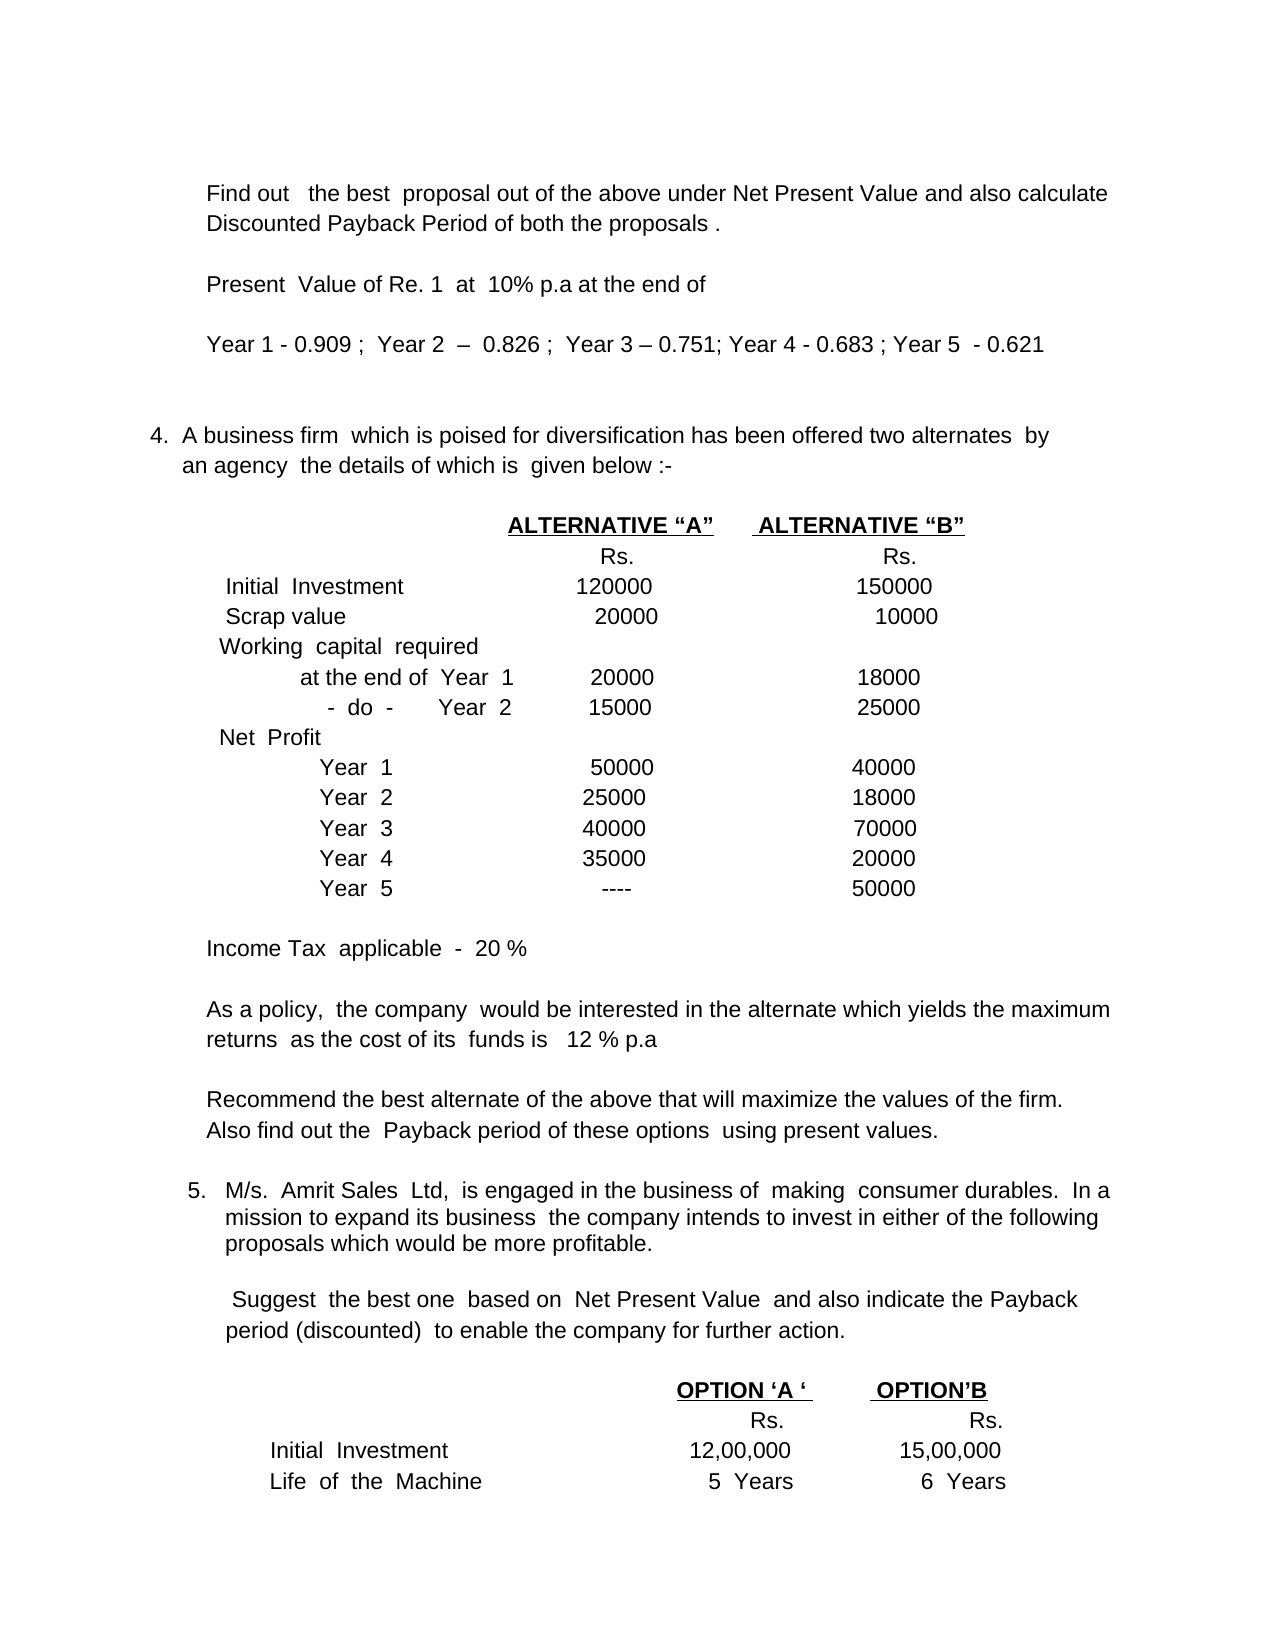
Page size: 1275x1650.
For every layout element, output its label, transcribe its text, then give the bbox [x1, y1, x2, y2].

text Scrap value 20000 10000 [206, 603, 1125, 629]
text Net Profit [206, 724, 1125, 750]
text Income Tax applicable - 20 % [206, 935, 1125, 962]
text Initial Investment 12,00,000 15,00,000 [206, 1437, 1125, 1464]
list M/s. Amrit Sales Ltd, is engaged in the business of making consumer durables. In a mission to expand its business the company intends to invest in either of the following proposals which would be more profitable. [187, 1177, 1125, 1256]
text period (discounted) to enable the company for further action. [206, 1317, 1125, 1343]
text Rs. Rs. [206, 1407, 1125, 1433]
text at the end of Year 1 20000 18000 [206, 663, 1125, 690]
text OPTION ‘A ‘ OPTION’B [206, 1377, 1125, 1403]
text Find out the best proposal out of the above under Net Present Value and also calculate Discounted Payback Period of both the proposals . [206, 180, 1125, 237]
text Suggest the best one based on Net Present Value and also indicate the Payback [206, 1286, 1125, 1313]
text Present Value of Re. 1 at 10% p.a at the end of [206, 271, 1125, 297]
text Working capital required [206, 633, 1125, 660]
text Year 3 40000 70000 [206, 814, 1125, 841]
text Recommend the best alternate of the above that will maximize the values of the firm. Also find out the Payback period of these options using present values. [206, 1086, 1125, 1143]
text Year 1 - 0.909 ; Year 2 – 0.826 ; Year 3 – 0.751; Year 4 - 0.683 ; Year 5 - 0.621 [206, 331, 1125, 358]
text Rs. Rs. [206, 543, 1125, 569]
text Life of the Machine 5 Years 6 Years [206, 1468, 1125, 1494]
text Initial Investment 120000 150000 [206, 573, 1125, 599]
text Year 2 25000 18000 [206, 784, 1125, 811]
text ALTERNATIVE “A” ALTERNATIVE “B” [206, 512, 1125, 539]
text Year 4 35000 20000 [206, 845, 1125, 871]
text - do - Year 2 15000 25000 [206, 694, 1125, 720]
text an agency the details of which is given below :- [150, 452, 1125, 478]
text Year 5 ---- 50000 [206, 875, 1125, 901]
text As a policy, the company would be interested in the alternate which yields the maximum returns as the cost of its funds is 12 % p.a [206, 996, 1125, 1052]
text Year 1 50000 40000 [206, 754, 1125, 781]
text 4. A business firm which is poised for diversification has been offered two alternates by [150, 422, 1125, 448]
